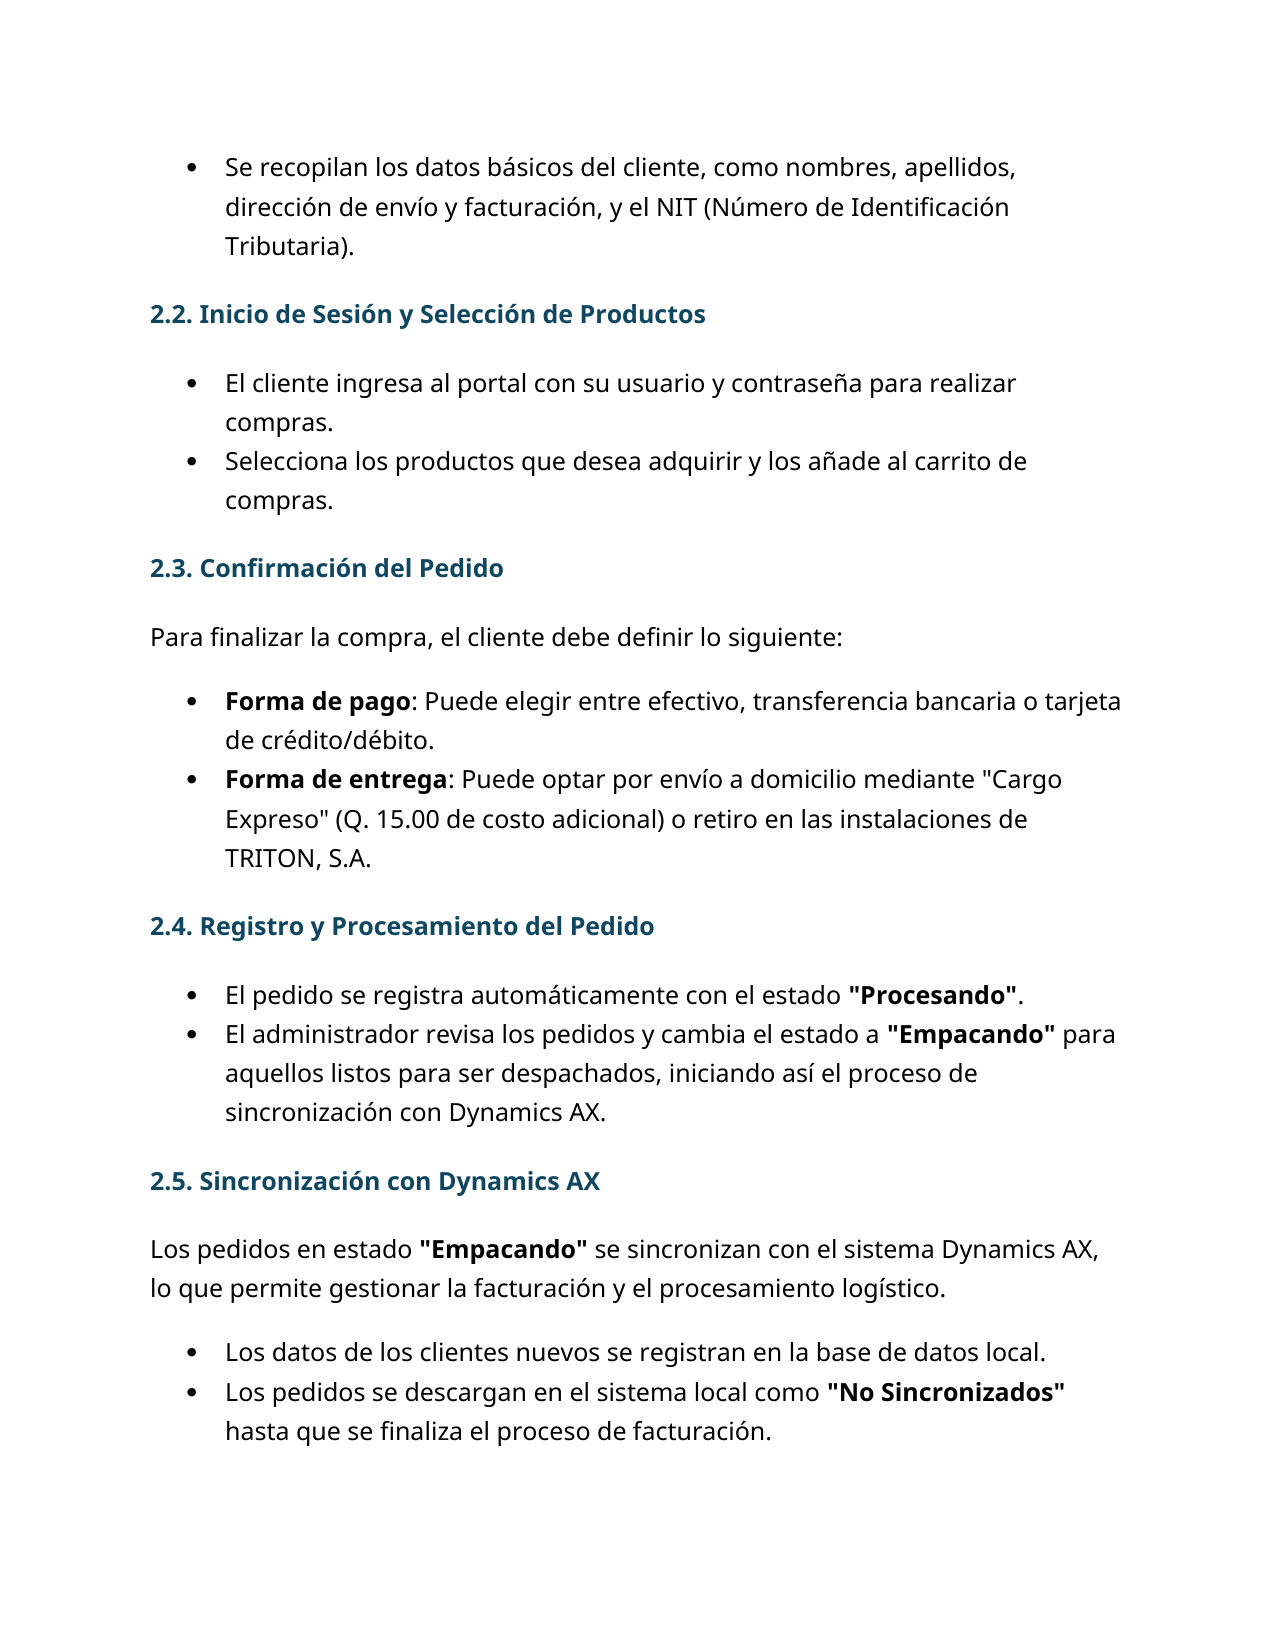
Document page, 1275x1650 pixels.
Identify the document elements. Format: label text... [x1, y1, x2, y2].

subtitle 2.3. Confirmación del Pedido [150, 551, 1125, 585]
list Forma de pago: Puede elegir entre efectivo, transferencia bancaria o tarjeta de crédito/débito. [187, 684, 1125, 757]
text Los pedidos en estado "Empacando" se sincronizan con el sistema Dynamics AX, lo que permite gestionar la facturación y el procesamiento logístico. [150, 1232, 1125, 1305]
text Para finalizar la compra, el cliente debe definir lo siguiente: [150, 619, 1125, 654]
list Se recopilan los datos básicos del cliente, como nombres, apellidos, dirección de envío y facturación, y el NIT (Número de Identificación Tributaria). [187, 150, 1125, 262]
list El pedido se registra automáticamente con el estado "Procesando". [187, 977, 1125, 1011]
subtitle 2.4. Registro y Procesamiento del Pedido [150, 909, 1125, 943]
list Los datos de los clientes nuevos se registran en la base de datos local. [187, 1335, 1125, 1369]
list El administrador revisa los pedidos y cambia el estado a "Empacando" para aquellos listos para ser despachados, iniciando así el proceso de sincronización con Dynamics AX. [187, 1016, 1125, 1129]
list Forma de entrega: Puede optar por envío a domicilio mediante "Cargo Expreso" (Q. 15.00 de costo adicional) o retiro en las instalaciones de TRITON, S.A. [187, 762, 1125, 874]
list El cliente ingresa al portal con su usuario y contraseña para realizar compras. [187, 365, 1125, 438]
list Selecciona los productos que desea adquirir y los añade al carrito de compras. [187, 443, 1125, 517]
subtitle 2.5. Sincronización con Dynamics AX [150, 1163, 1125, 1197]
list Los pedidos se descargan en el sistema local como "No Sincronizados" hasta que se finaliza el proceso de facturación. [187, 1374, 1125, 1447]
subtitle 2.2. Inicio de Sesión y Selección de Productos [150, 297, 1125, 331]
